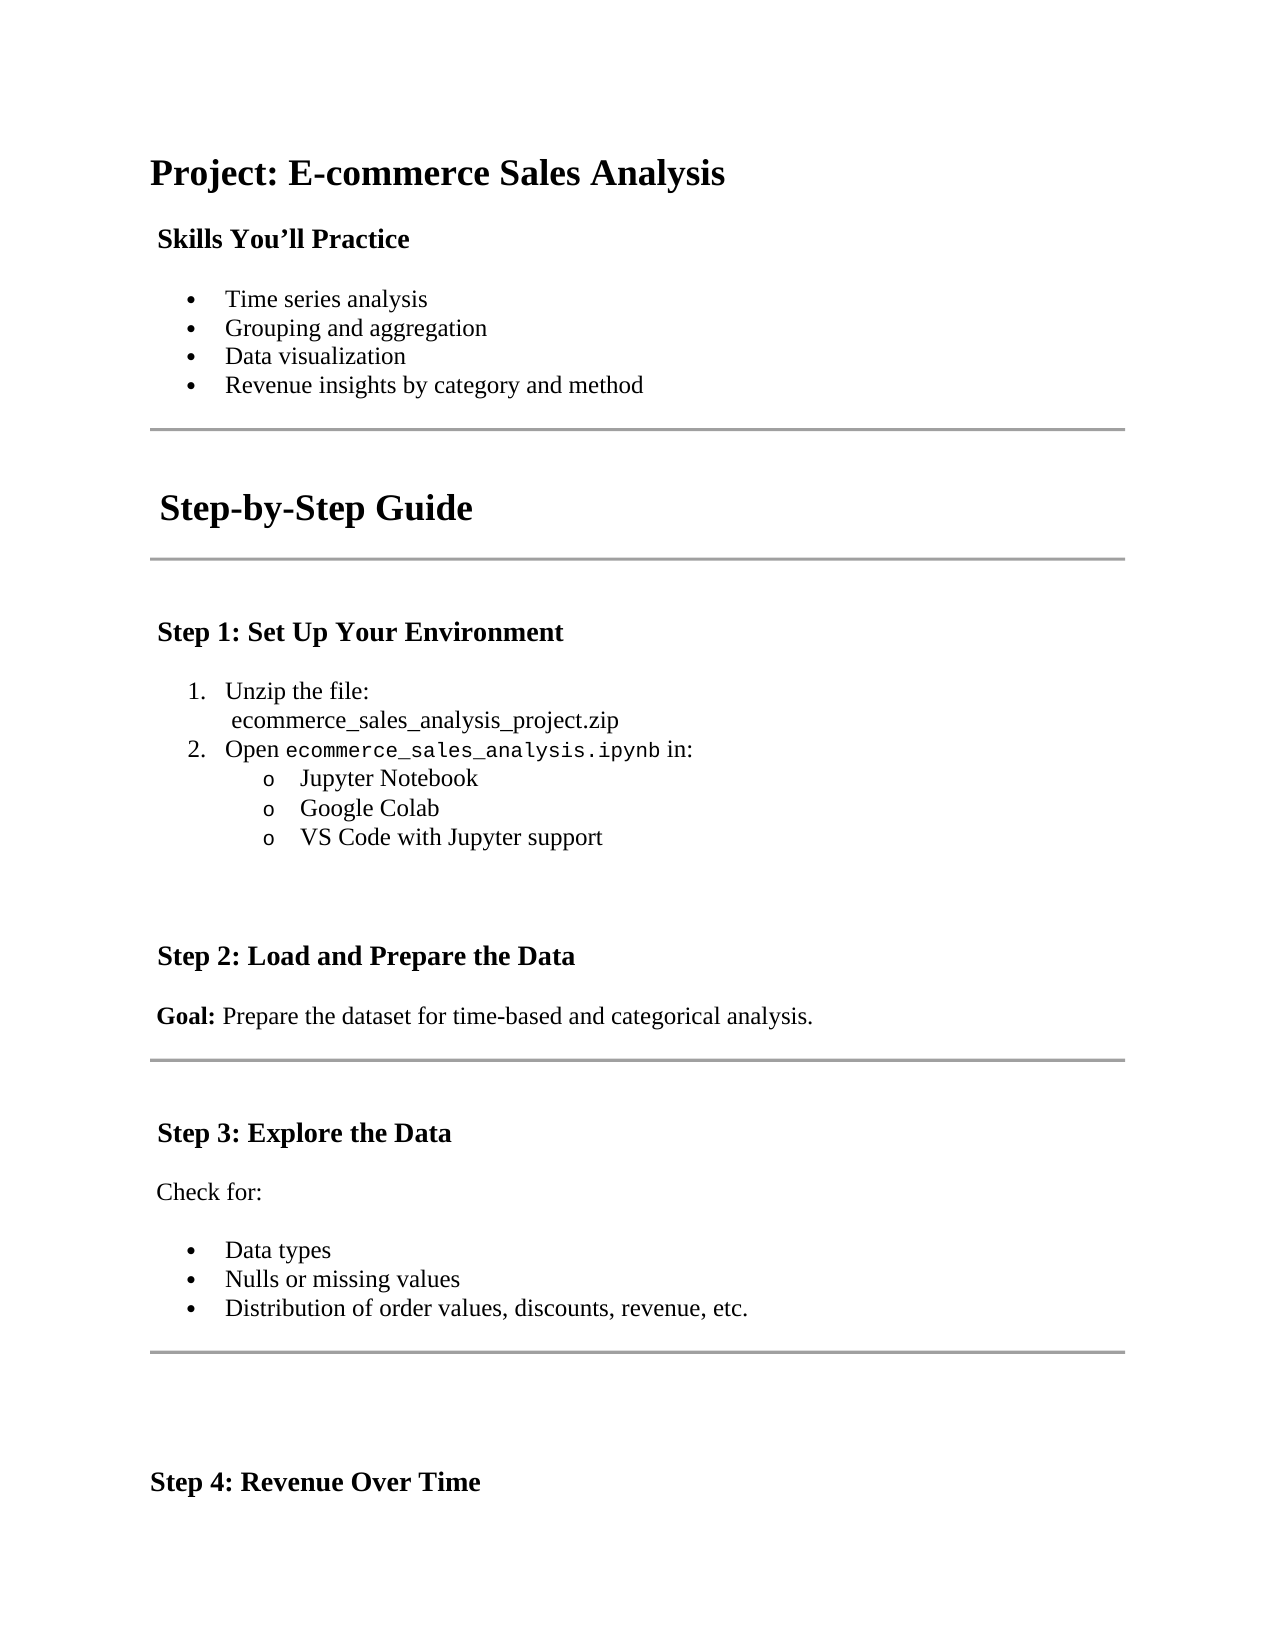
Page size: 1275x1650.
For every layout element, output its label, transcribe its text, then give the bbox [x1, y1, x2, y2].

list Data visualization [187, 341, 1125, 370]
text Step 3: Explore the Data [150, 1116, 1125, 1148]
list Data types [187, 1235, 1125, 1264]
text Skills You’ll Practice [150, 222, 1125, 255]
text Step 2: Load and Prepare the Data [150, 939, 1125, 972]
text Check for: [150, 1177, 1125, 1206]
list Revenue insights by category and method [187, 370, 1125, 399]
list Open ecommerce_sales_analysis.ipynb in: [187, 734, 1125, 763]
list Time series analysis [187, 284, 1125, 313]
list Nulls or missing values [187, 1264, 1125, 1293]
text Step-by-Step Guide [150, 485, 1125, 528]
list Google Colab [262, 793, 1125, 822]
text Step 1: Set Up Your Environment [150, 615, 1125, 647]
list Distribution of order values, discounts, revenue, etc. [187, 1293, 1125, 1322]
text Step 4: Revenue Over Time [150, 1465, 1125, 1497]
text Goal: Prepare the dataset for time-based and categorical analysis. [150, 1001, 1125, 1029]
list VS Code with Jupyter support [262, 822, 1125, 852]
list Jupyter Notebook [262, 763, 1125, 793]
list Grouping and aggregation [187, 313, 1125, 341]
text Project: E-commerce Sales Analysis [150, 150, 1125, 193]
list Unzip the file: ecommerce_sales_analysis_project.zip [187, 676, 1125, 734]
